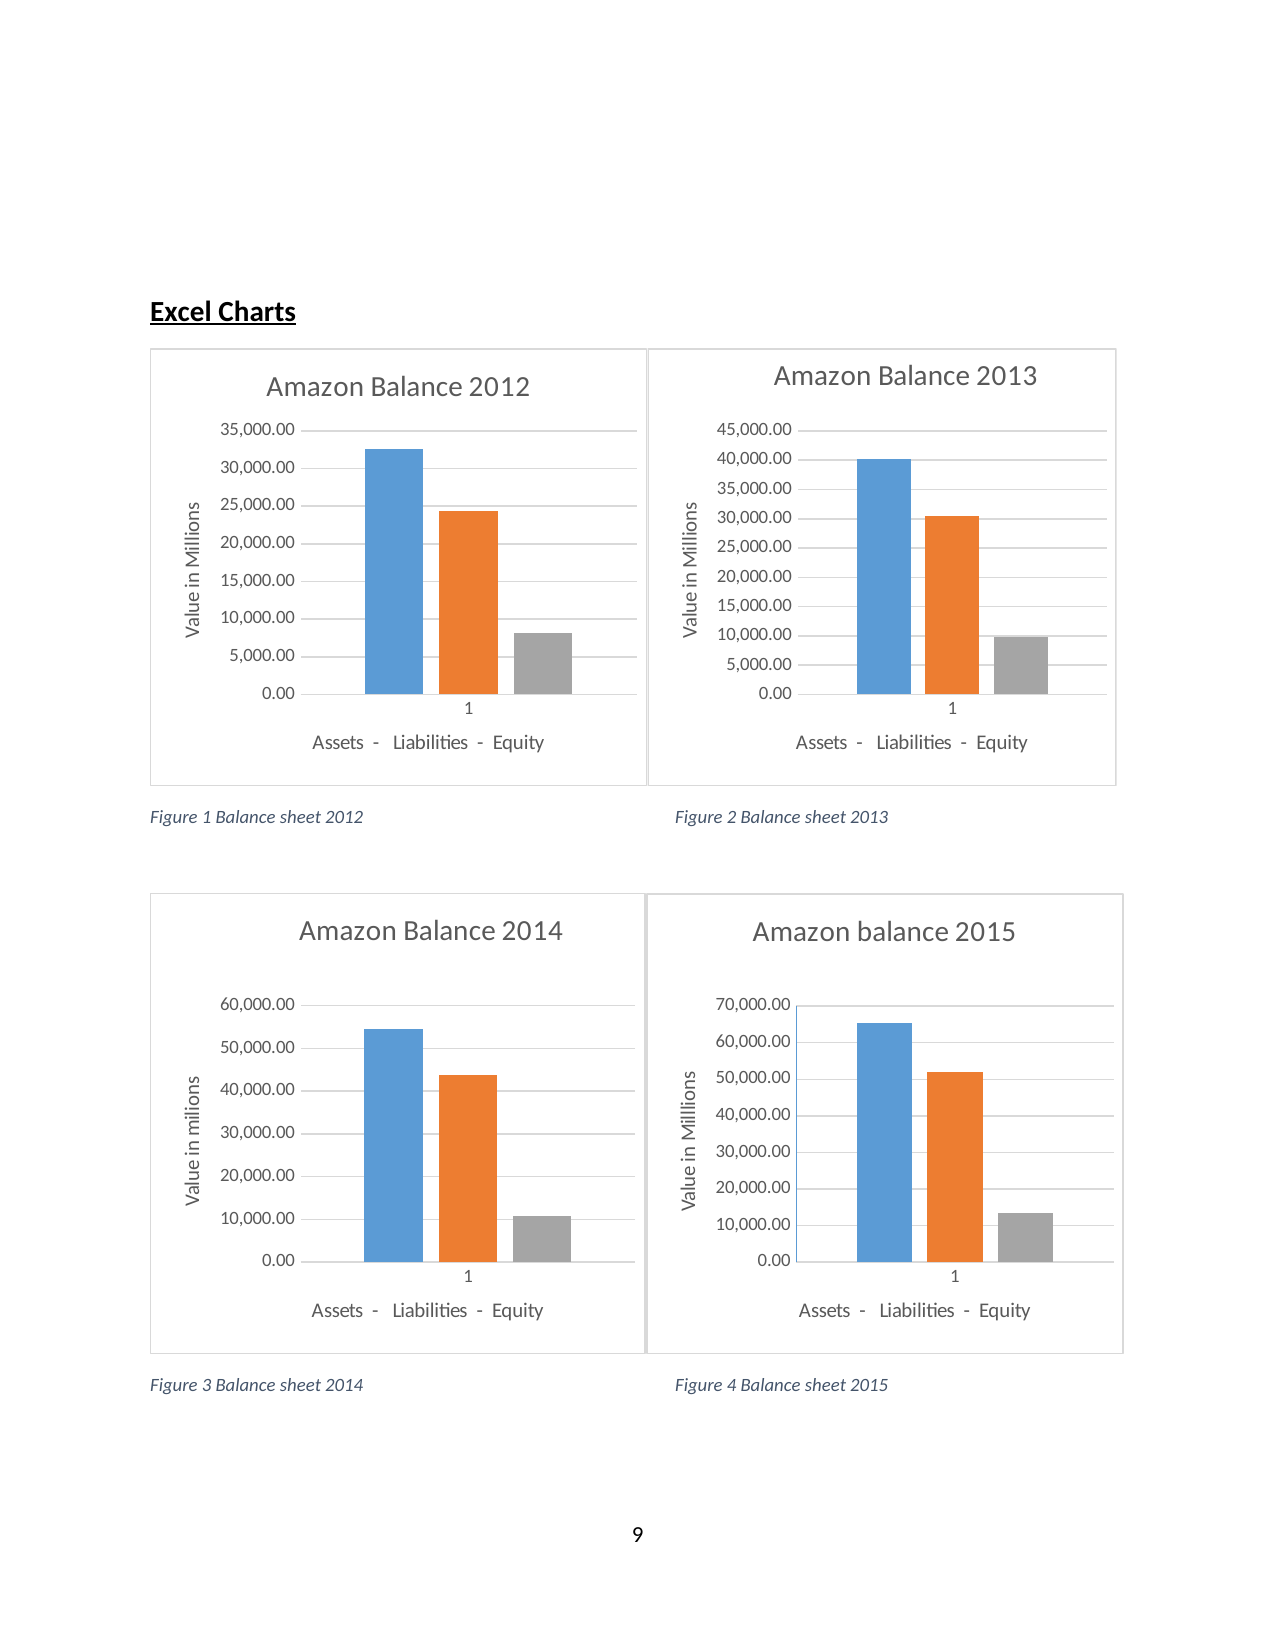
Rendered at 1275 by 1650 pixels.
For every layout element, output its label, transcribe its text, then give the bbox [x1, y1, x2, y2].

subtitle Figure 1 Balance sheet 2012 Figure 2 Balance sheet 2013 [150, 805, 1125, 828]
text Figure 3 Balance sheet 2014 Figure 4 Balance sheet 2015 [150, 1373, 1125, 1396]
subtitle Excel Charts [150, 293, 1125, 329]
